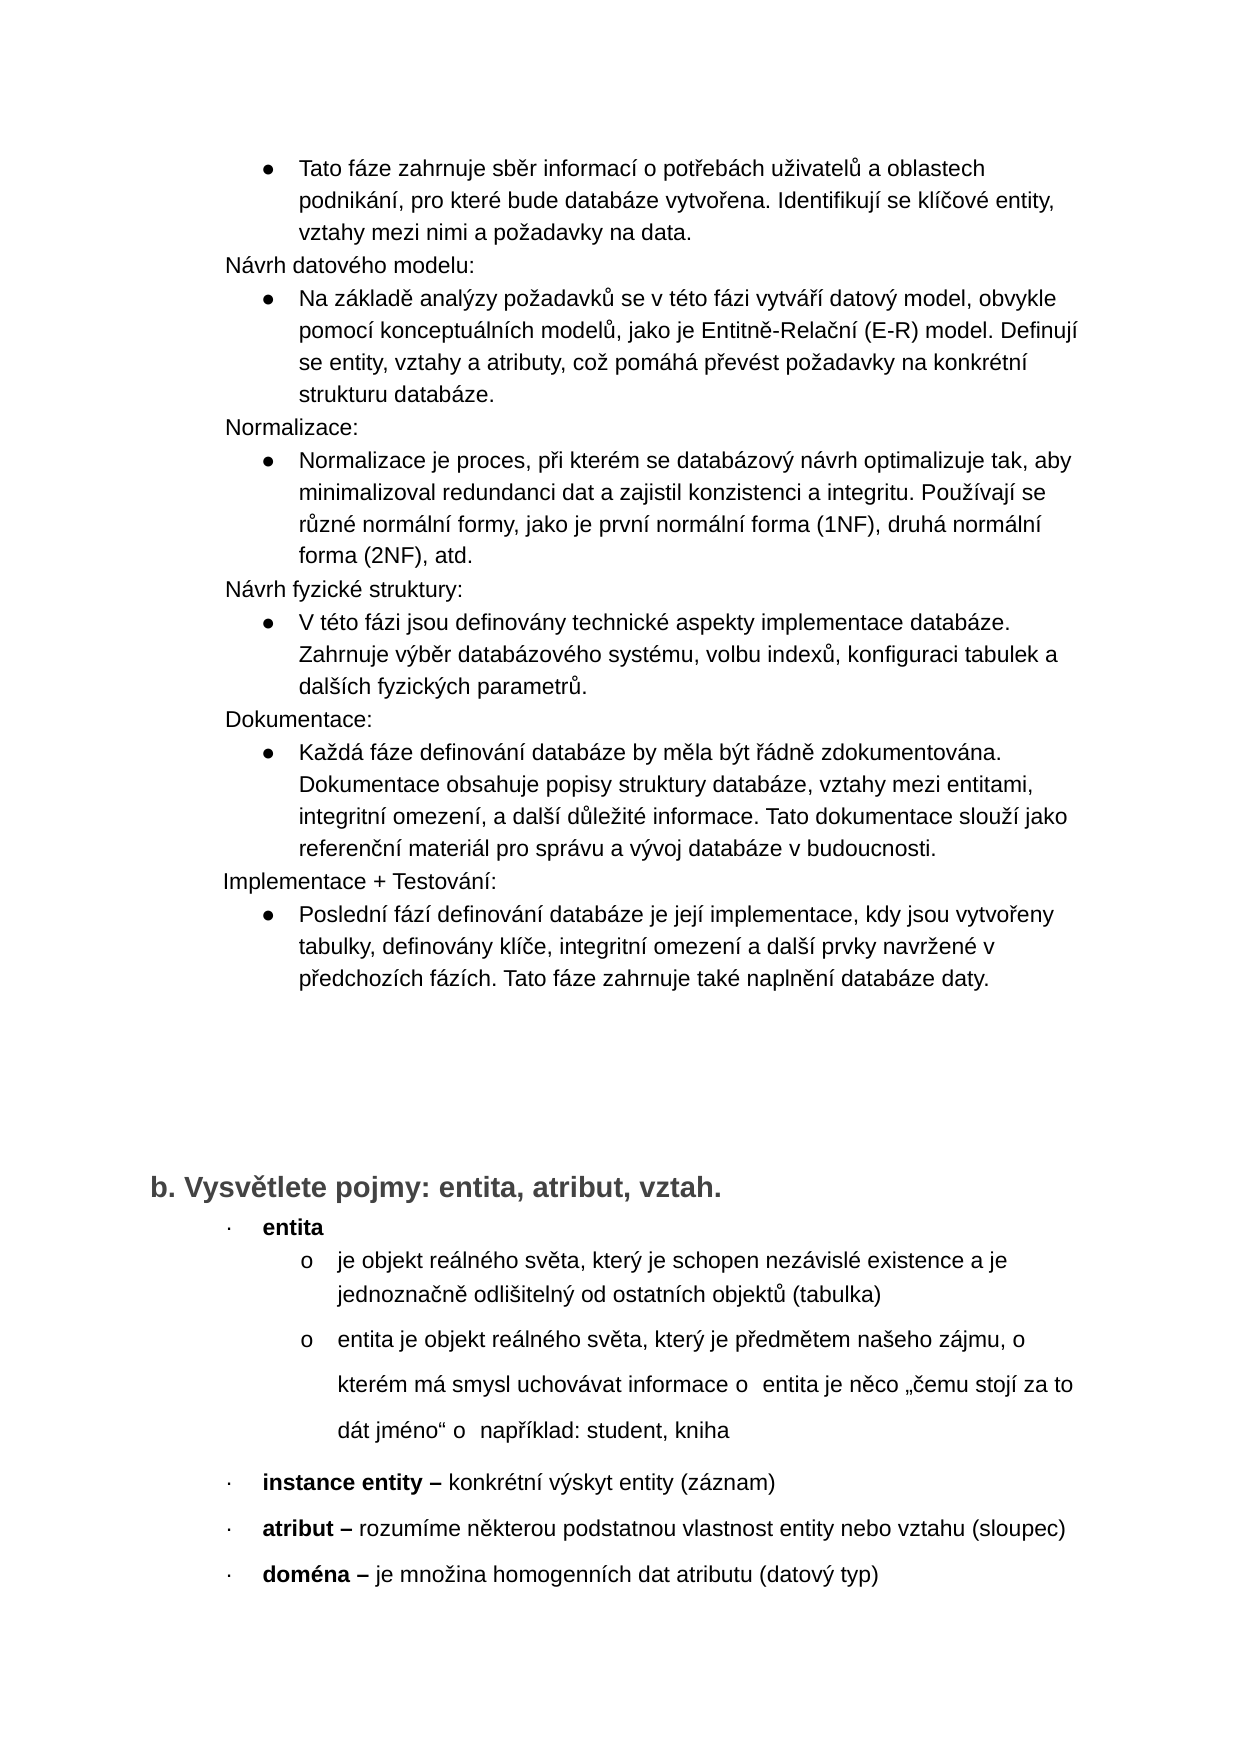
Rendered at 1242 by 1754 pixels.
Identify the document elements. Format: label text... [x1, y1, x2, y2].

text Návrh fyzické struktury: [150, 576, 1090, 602]
text · atribut – rozumíme některou podstatnou vlastnost entity nebo vztahu (sloupec) [150, 1515, 1090, 1542]
list Vysvětlete pojmy: entita, atribut, vztah. [150, 1170, 1088, 1203]
text Návrh datového modelu: [150, 252, 1090, 278]
text Normalizace: [150, 413, 1090, 440]
text · entita [150, 1214, 1090, 1240]
list Poslední fází definování databáze je její implementace, kdy jsou vytvořeny tabulky, definovány klíče, integritní omezení a další prvky navržené v předchozích fázích. Tato fáze zahrnuje také naplnění databáze daty. [261, 901, 1089, 991]
list entita je objekt reálného světa, který je předmětem našeho zájmu, o kterém má smysl uchovávat informace o entita je něco „čemu stojí za to dát jméno“ o například: student, kniha [300, 1326, 1089, 1445]
list Na základě analýzy požadavků se v této fázi vytváří datový model, obvykle pomocí konceptuálních modelů, jako je Entitně-Relační (E-R) model. Definují se entity, vztahy a atributy, což pomáhá převést požadavky na konkrétní strukturu databáze. [261, 285, 1089, 407]
list Každá fáze definování databáze by měla být řádně zdokumentována. Dokumentace obsahuje popisy struktury databáze, vztahy mezi entitami, integritní omezení, a další důležité informace. Tato dokumentace slouží jako referenční materiál pro správu a vývoj databáze v budoucnosti. [261, 739, 1089, 861]
list Tato fáze zahrnuje sběr informací o potřebách uživatelů a oblastech podnikání, pro které bude databáze vytvořena. Identifikují se klíčové entity, vztahy mezi nimi a požadavky na data. [261, 155, 1089, 245]
list Normalizace je proces, při kterém se databázový návrh optimalizuje tak, aby minimalizoval redundanci dat a zajistil konzistenci a integritu. Používají se různé normální formy, jako je první normální forma (1NF), druhá normální forma (2NF), atd. [261, 447, 1089, 569]
list je objekt reálného světa, který je schopen nezávislé existence a je jednoznačně odlišitelný od ostatních objektů (tabulka) [300, 1247, 1089, 1307]
list V této fázi jsou definovány technické aspekty implementace databáze. Zahrnuje výběr databázového systému, volbu indexů, konfiguraci tabulek a dalších fyzických parametrů. [261, 609, 1089, 699]
text Implementace + Testování: [150, 868, 1090, 894]
text · doména – je množina homogenních dat atributu (datový typ) [150, 1561, 1090, 1588]
text · instance entity – konkrétní výskyt entity (záznam) [150, 1469, 1090, 1495]
text Dokumentace: [150, 706, 1090, 732]
